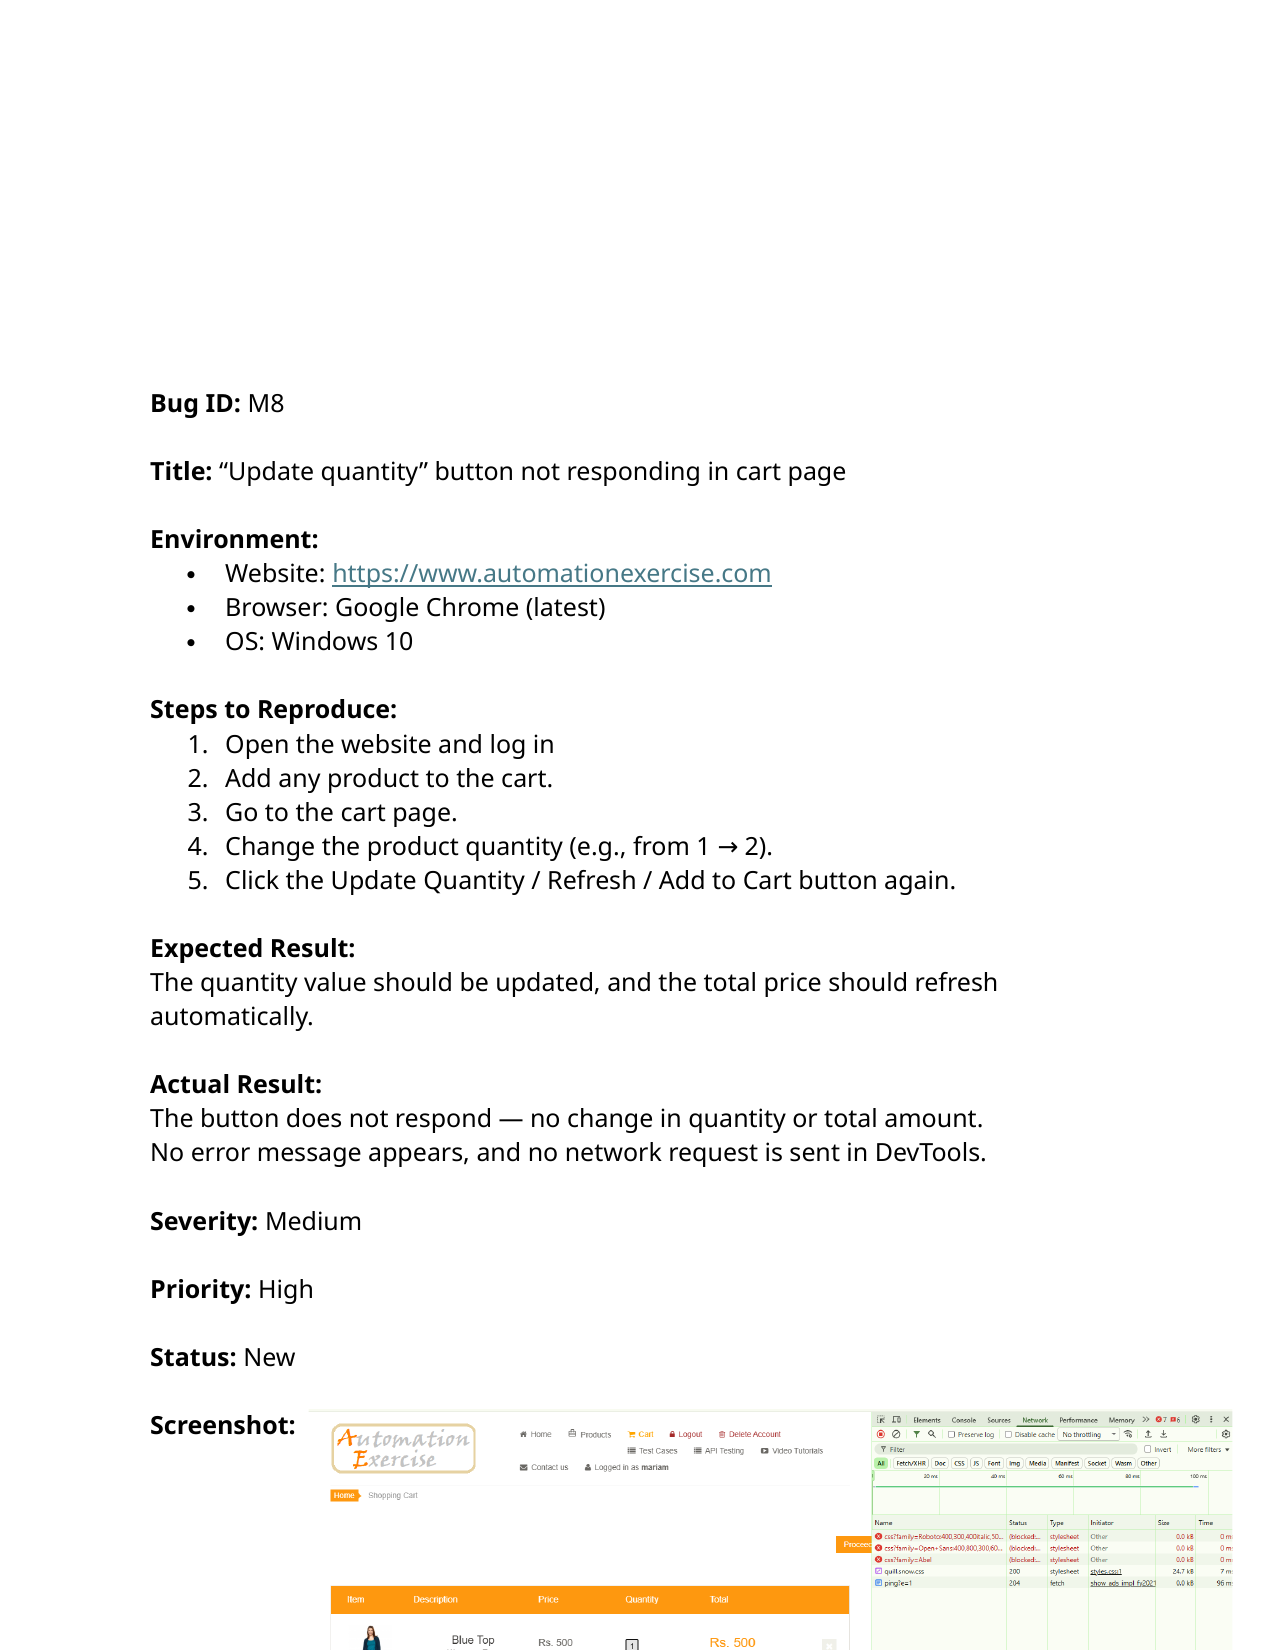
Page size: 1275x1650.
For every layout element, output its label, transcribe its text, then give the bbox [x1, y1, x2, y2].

list Browser: Google Chrome (latest) [187, 590, 1125, 624]
text Title: “Update quantity” button not responding in cart page [150, 454, 1125, 488]
text Status: New [150, 1305, 1125, 1373]
text Actual Result: The button does not respond — no change in quantity or total amount. No error message appears, and no network request is sent in DevTools. [150, 1067, 1125, 1169]
list Open the website and log in [187, 726, 1125, 760]
list Go to the cart page. [187, 794, 1125, 828]
list OS: Windows 10 [187, 624, 1125, 658]
list Add any product to the cart. [187, 760, 1125, 794]
text Expected Result: The quantity value should be updated, and the total price should refresh automatically. [150, 931, 1125, 1033]
text Steps to Reproduce: [150, 692, 1125, 726]
list Website: https://www.automationexercise.com [187, 556, 1125, 590]
text Screenshot: [150, 1407, 1125, 1442]
text Bug ID: M8 [150, 386, 1125, 420]
text Priority: High [150, 1237, 1125, 1305]
picture [308, 1409, 1233, 1650]
text Severity: Medium [150, 1203, 1125, 1237]
list Change the product quantity (e.g., from 1 → 2). [187, 828, 1125, 862]
text Environment: [150, 522, 1125, 556]
list Click the Update Quantity / Refresh / Add to Cart button again. [187, 862, 1125, 897]
